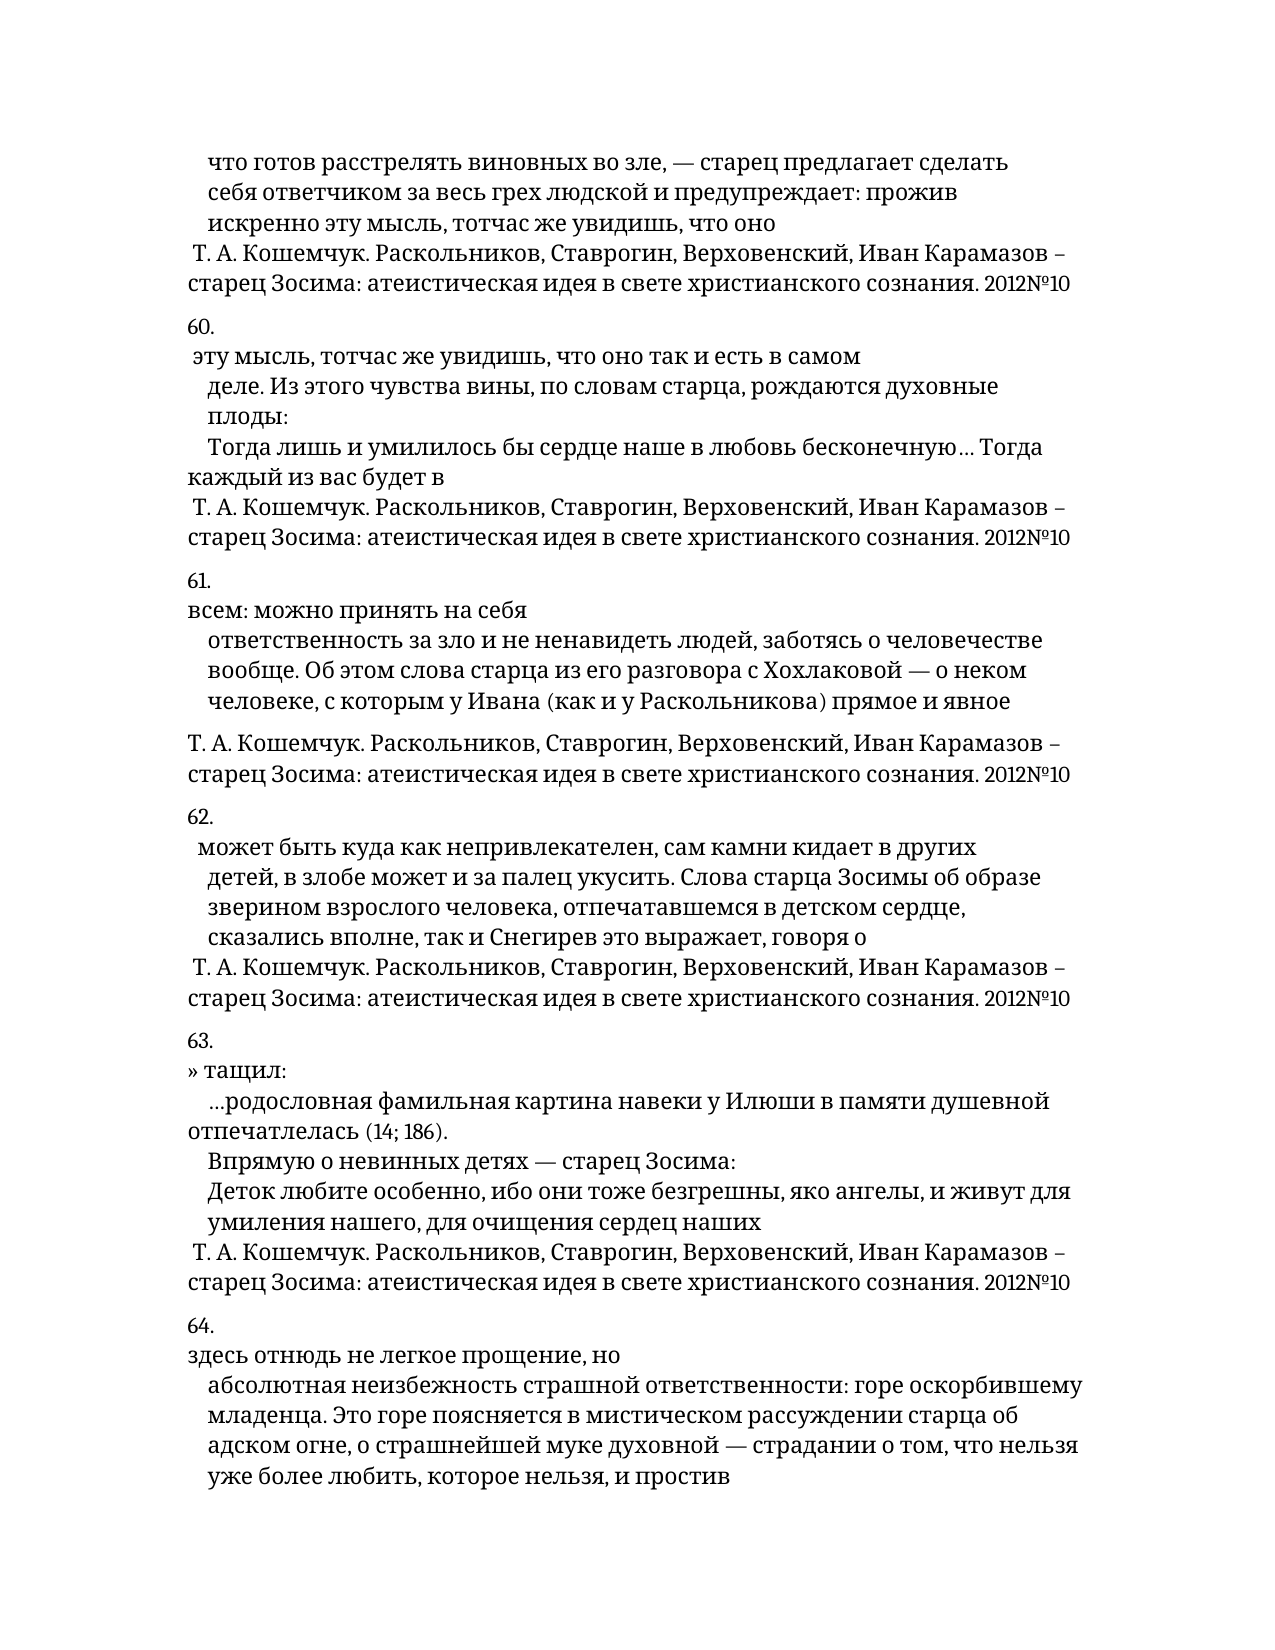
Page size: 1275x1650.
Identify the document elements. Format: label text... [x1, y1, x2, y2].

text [187, 1312, 1087, 1490]
text 62. может быть куда как непривлекателен, сам камни кидает в других детей, в злобе может и за палец укусить. Слова старца Зосимы об образе зверином взрослого человека, отпечатавшемся в детском сердце, сказались вполне, так и Снегирев это выражает, говоря о Т. А. Кошемчук. Раскольников, Ставрогин, Верховенский, Иван Карамазов – старец Зосима: атеистическая идея в свете христианского сознания. 2012№10 [187, 804, 1087, 1012]
text 60. эту мысль, тотчас же увидишь, что оно так и есть в самом деле. Из этого чувства вины, по словам старца, рождаются духовные плоды: Тогда лишь и умилилось бы сердце наше в любовь бесконечную… Тогда каждый из вас будет в Т. А. Кошемчук. Раскольников, Ставрогин, Верховенский, Иван Карамазов – старец Зосима: атеистическая идея в свете христианского сознания. 2012№10 [187, 313, 1087, 551]
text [187, 150, 1087, 297]
text 63. » тащил: …родословная фамильная картина навеки у Илюши в памяти душевной отпечатлелась (14; 186). Впрямую о невинных детях — старец Зосима: Деток любите особенно, ибо они тоже безгрешны, яко ангелы, и живут для умиления нашего, для очищения сердец наших Т. А. Кошемчук. Раскольников, Ставрогин, Верховенский, Иван Карамазов – старец Зосима: атеистическая идея в свете христианского сознания. 2012№10 [187, 1028, 1087, 1296]
text 61. всем: можно принять на себя ответственность за зло и не ненавидеть людей, заботясь о человечестве вообще. Об этом слова старца из его разговора с Хохлаковой — о неком человеке, с которым у Ивана (как и у Раскольникова) прямое и явное [187, 568, 1087, 715]
text Т. А. Кошемчук. Раскольников, Ставрогин, Верховенский, Иван Карамазов – старец Зосима: атеистическая идея в свете христианского сознания. 2012№10 [187, 731, 1087, 788]
